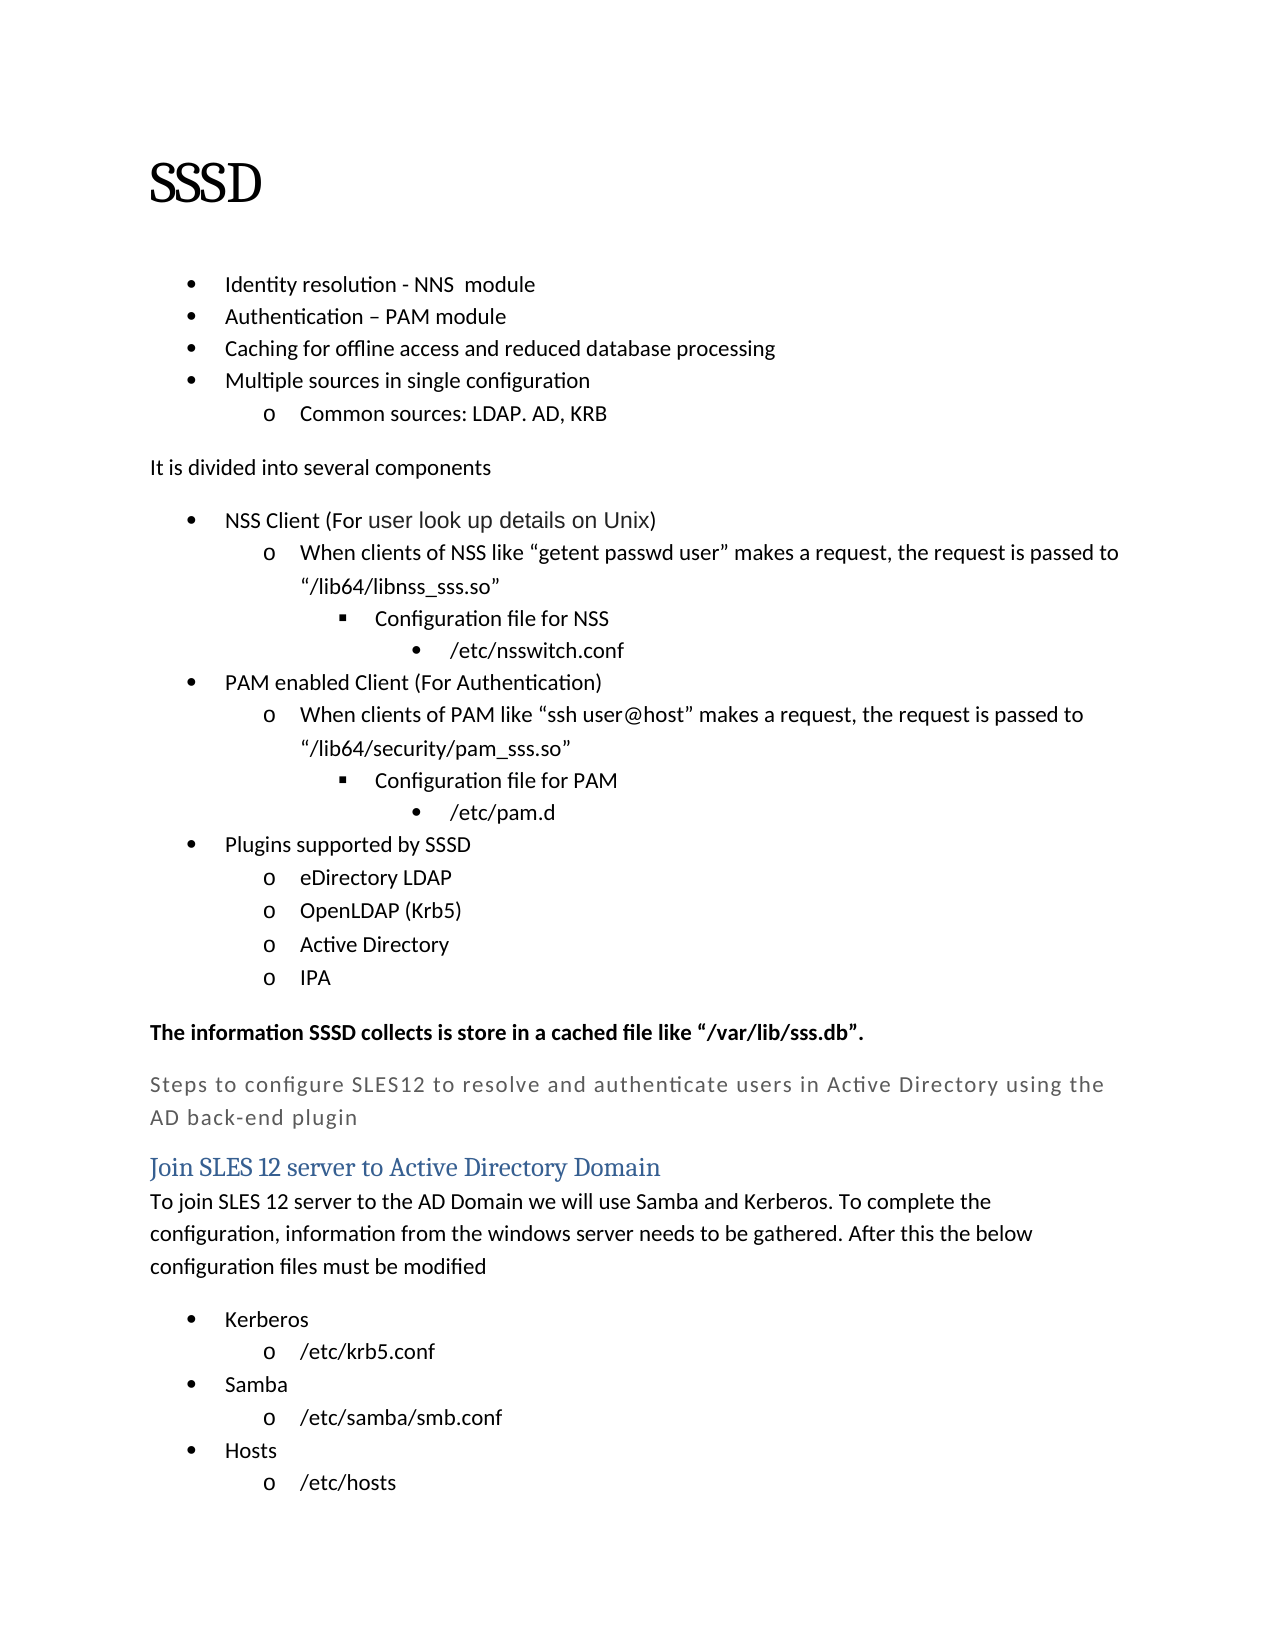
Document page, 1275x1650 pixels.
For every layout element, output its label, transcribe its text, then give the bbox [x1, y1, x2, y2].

list PAM enabled Client (For Authentication) [187, 668, 1125, 696]
list Plugins supported by SSSD [187, 830, 1125, 858]
title SSSD [150, 150, 1125, 217]
list Kerberos [187, 1305, 1125, 1333]
list Identity resolution - NNS module [187, 270, 1125, 298]
list When clients of PAM like “ssh user@host” makes a request, the request is passed to “/lib64/security/pam_sss.so” [262, 701, 1125, 762]
text To join SLES 12 server to the AD Domain we will use Samba and Kerberos. To complete the configuration, information from the windows server needs to be gathered. After this the below configuration files must be modified [150, 1187, 1125, 1280]
list /etc/nsswitch.conf [412, 636, 1125, 664]
list IPA [262, 963, 1125, 992]
subtitle Join SLES 12 server to Active Directory Domain [150, 1152, 1125, 1183]
subtitle Steps to configure SLES12 to resolve and authenticate users in Active Directory using the AD back-end plugin [150, 1071, 1125, 1131]
list Configuration file for NSS [337, 604, 1125, 632]
list Authentication – PAM module [187, 302, 1125, 330]
list Common sources: LDAP. AD, KRB [262, 399, 1125, 428]
list OpenLDAP (Krb5) [262, 896, 1125, 925]
list /etc/hosts [262, 1468, 1125, 1498]
list Multiple sources in single configuration [187, 367, 1125, 395]
list Hosts [187, 1436, 1125, 1464]
list /etc/samba/smb.conf [262, 1403, 1125, 1432]
list Configuration file for PAM [337, 766, 1125, 794]
list Active Directory [262, 930, 1125, 959]
list When clients of NSS like “getent passwd user” makes a request, the request is passed to “/lib64/libnss_sss.so” [262, 538, 1125, 600]
list /etc/pam.d [412, 798, 1125, 826]
list eDirectory LDAP [262, 863, 1125, 892]
text It is divided into several components [150, 453, 1125, 481]
text The information SSSD collects is store in a cached file like “/var/lib/sss.db”. [150, 1018, 1125, 1046]
list Samba [187, 1371, 1125, 1398]
list /etc/krb5.conf [262, 1337, 1125, 1366]
list NSS Client (For user look up details on Unix) [187, 506, 1125, 534]
list Caching for offline access and reduced database processing [187, 334, 1125, 362]
